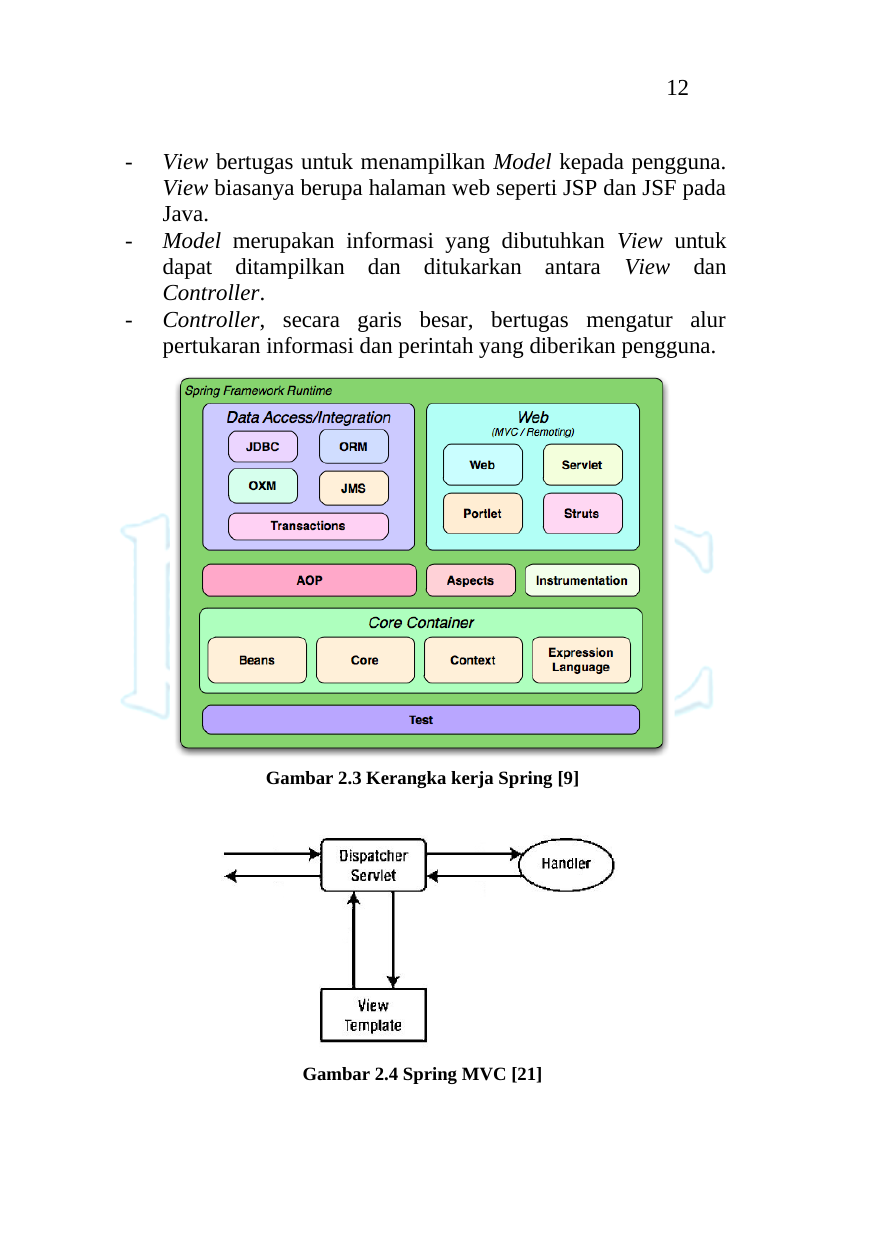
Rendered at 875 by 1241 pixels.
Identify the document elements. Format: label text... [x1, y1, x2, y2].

picture [169, 371, 675, 762]
list Model merupakan informasi yang dibutuhkan View untuk dapat ditampilkan dan ditukarkan antara View dan Controller. [125, 227, 726, 306]
list View bertugas untuk menampilkan Model kepada pengguna. View biasanya berupa halaman web seperti JSP dan JSF pada Java. [125, 148, 726, 227]
list Controller, secara garis besar, bertugas mengatur alur pertukaran informasi dan perintah yang diberikan pengguna. [125, 306, 726, 358]
picture [215, 823, 629, 1050]
